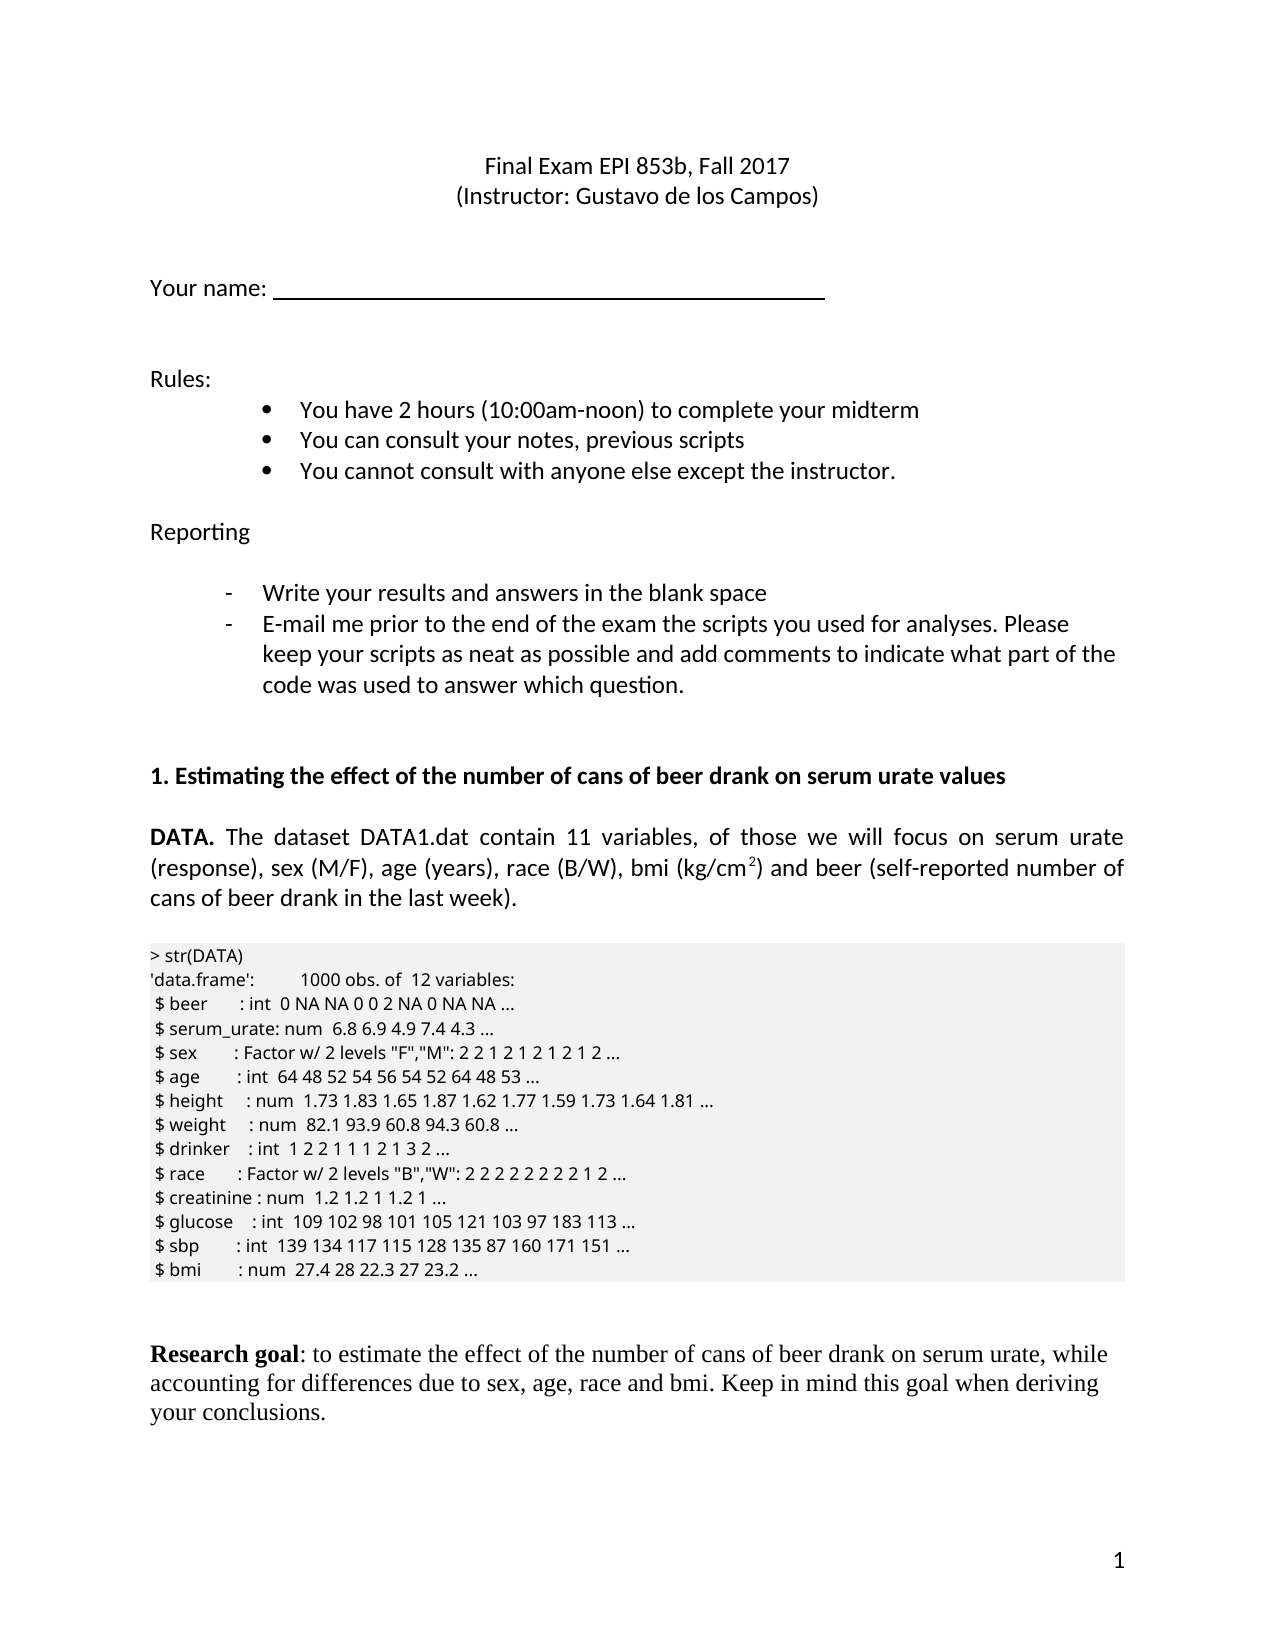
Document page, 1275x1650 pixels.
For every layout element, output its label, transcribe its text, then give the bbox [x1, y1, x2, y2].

text > str(DATA) [150, 943, 1125, 968]
text $ height : num 1.73 1.83 1.65 1.87 1.62 1.77 1.59 1.73 1.64 1.81 ... [150, 1088, 1125, 1113]
list Write your results and answers in the blank space [225, 577, 1125, 608]
text $ drinker : int 1 2 2 1 1 1 2 1 3 2 ... [150, 1137, 1125, 1161]
text 1. Estimating the effect of the number of cans of beer drank on serum urate values [150, 760, 1125, 791]
text Final Exam EPI 853b, Fall 2017 [150, 150, 1125, 181]
text $ sex : Factor w/ 2 levels "F","M": 2 2 1 2 1 2 1 2 1 2 ... [150, 1040, 1125, 1064]
list You cannot consult with anyone else except the instructor. [262, 455, 1125, 486]
text 'data.frame': 1000 obs. of 12 variables: [150, 968, 1125, 992]
text Your name: [150, 272, 1125, 303]
text $ serum_urate: num 6.8 6.9 4.9 7.4 4.3 ... [150, 1016, 1125, 1040]
text $ beer : int 0 NA NA 0 0 2 NA 0 NA NA ... [150, 992, 1125, 1016]
text (Instructor: Gustavo de los Campos) [150, 181, 1125, 211]
list E-mail me prior to the end of the exam the scripts you used for analyses. Please keep your scripts as neat as possible and add comments to indicate what part of the code was used to answer which question. [225, 608, 1125, 699]
text Research goal: to estimate the effect of the number of cans of beer drank on serum urate, while accounting for differences due to sex, age, race and bmi. Keep in mind this goal when deriving your conclusions. [150, 1339, 1125, 1426]
text $ race : Factor w/ 2 levels "B","W": 2 2 2 2 2 2 2 2 1 2 ... [150, 1161, 1125, 1185]
text $ weight : num 82.1 93.9 60.8 94.3 60.8 ... [150, 1113, 1125, 1137]
text $ age : int 64 48 52 54 56 54 52 64 48 53 ... [150, 1064, 1125, 1088]
list You have 2 hours (10:00am-noon) to complete your midterm [262, 394, 1125, 425]
text $ creatinine : num 1.2 1.2 1 1.2 1 ... [150, 1185, 1125, 1209]
text $ glucose : int 109 102 98 101 105 121 103 97 183 113 ... [150, 1209, 1125, 1233]
text $ bmi : num 27.4 28 22.3 27 23.2 ... [150, 1258, 1125, 1282]
text Reporting [150, 516, 1125, 547]
text $ sbp : int 139 134 117 115 128 135 87 160 171 151 ... [150, 1233, 1125, 1258]
text DATA. The dataset DATA1.dat contain 11 variables, of those we will focus on serum urate (response), sex (M/F), age (years), race (B/W), bmi (kg/cm2) and beer (self-reported number of cans of beer drank in the last week). [150, 821, 1125, 913]
list You can consult your notes, previous scripts [262, 425, 1125, 455]
text Rules: [150, 364, 1125, 394]
